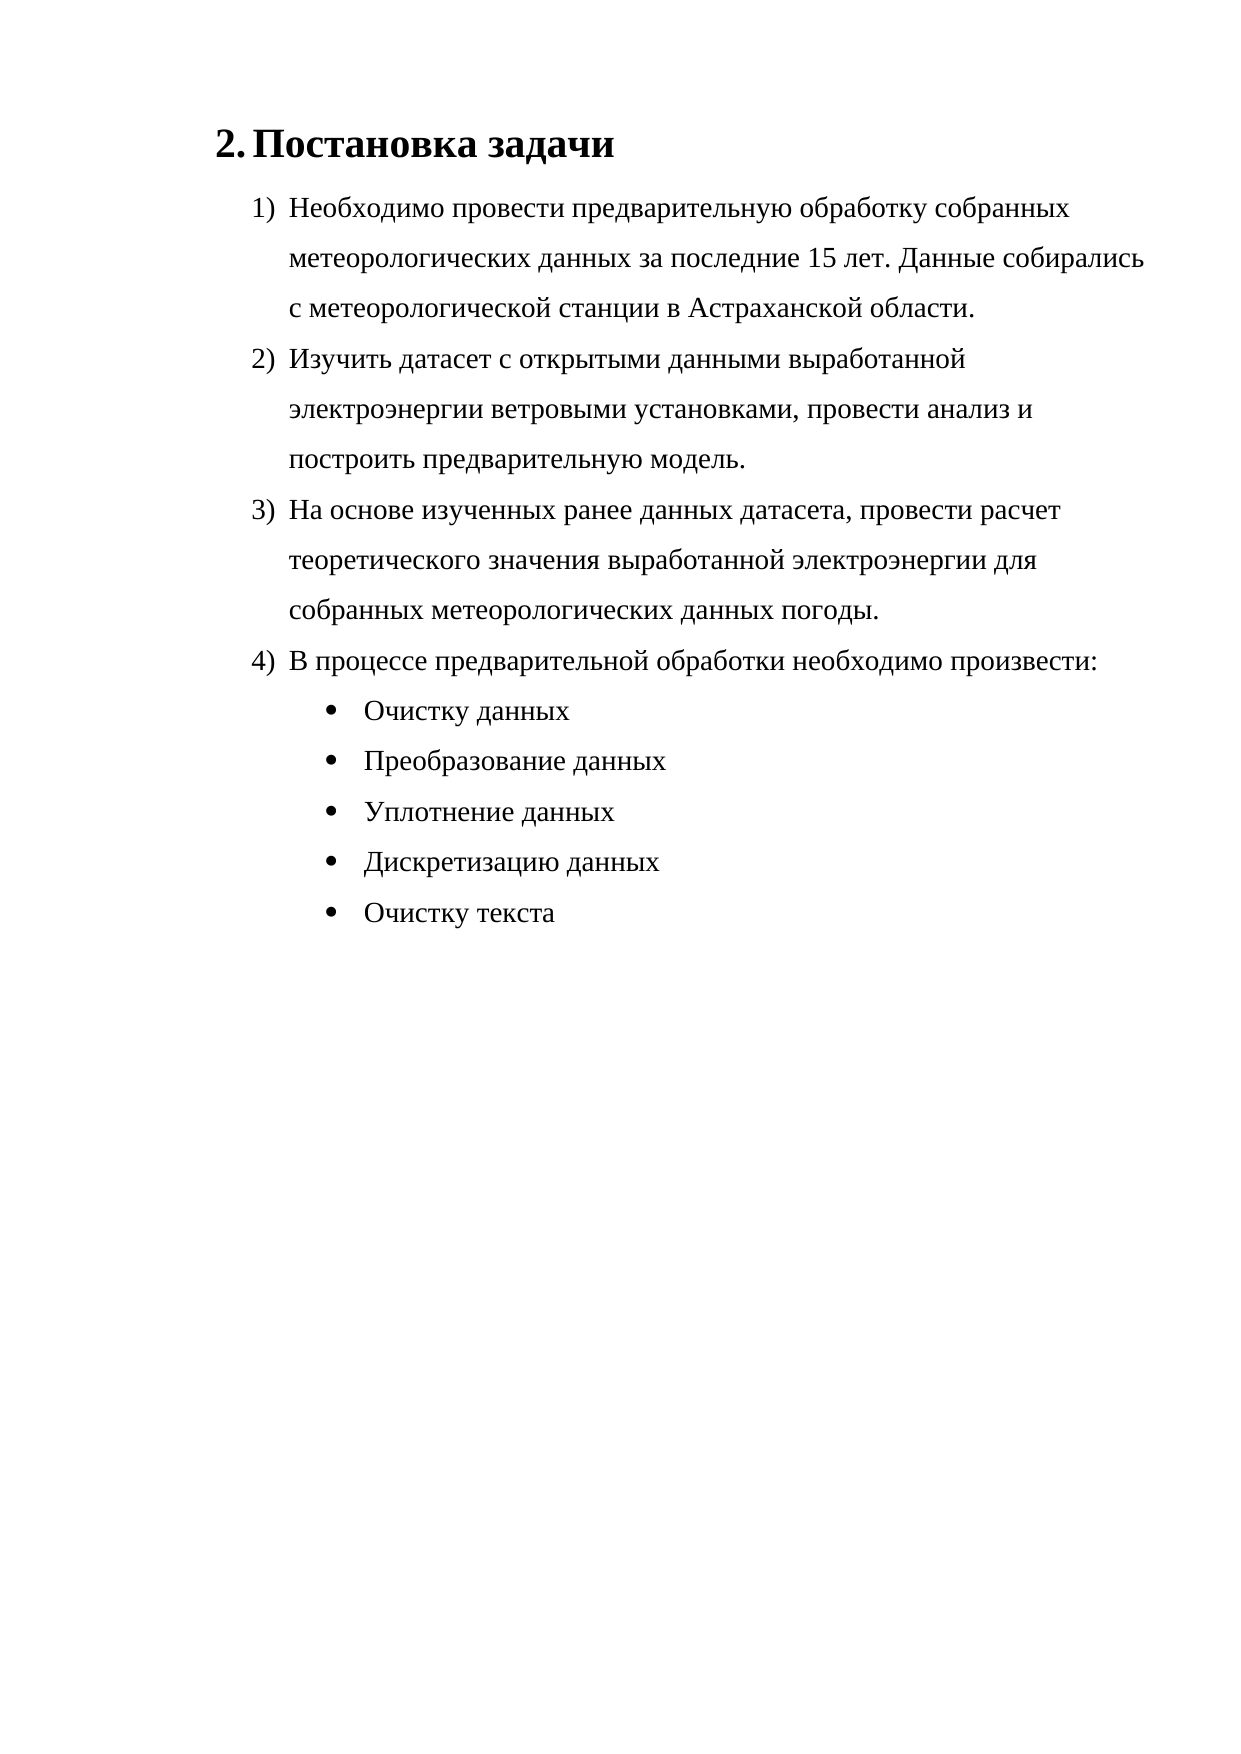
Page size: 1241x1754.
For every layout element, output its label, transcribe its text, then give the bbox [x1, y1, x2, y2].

list Необходимо провести предварительную обработку собранных метеорологических данных за последние 15 лет. Данные собирались с метеорологической станции в Астраханской области. [251, 190, 1152, 324]
list Очистку данных [326, 693, 1152, 727]
list В процессе предварительной обработки необходимо произвести: [251, 643, 1152, 676]
list Уплотнение данных [326, 794, 1152, 828]
list Изучить датасет с открытыми данными выработанной электроэнергии ветровыми установками, провести анализ и построить предварительную модель. [251, 341, 1152, 475]
list Преобразование данных [326, 743, 1152, 777]
list На основе изученных ранее данных датасета, провести расчет теоретического значения выработанной электроэнергии для собранных метеорологических данных погоды. [251, 492, 1152, 626]
list Очистку текста [326, 895, 1152, 928]
list Постановка задачи [215, 118, 1152, 166]
list Дискретизацию данных [326, 844, 1152, 878]
